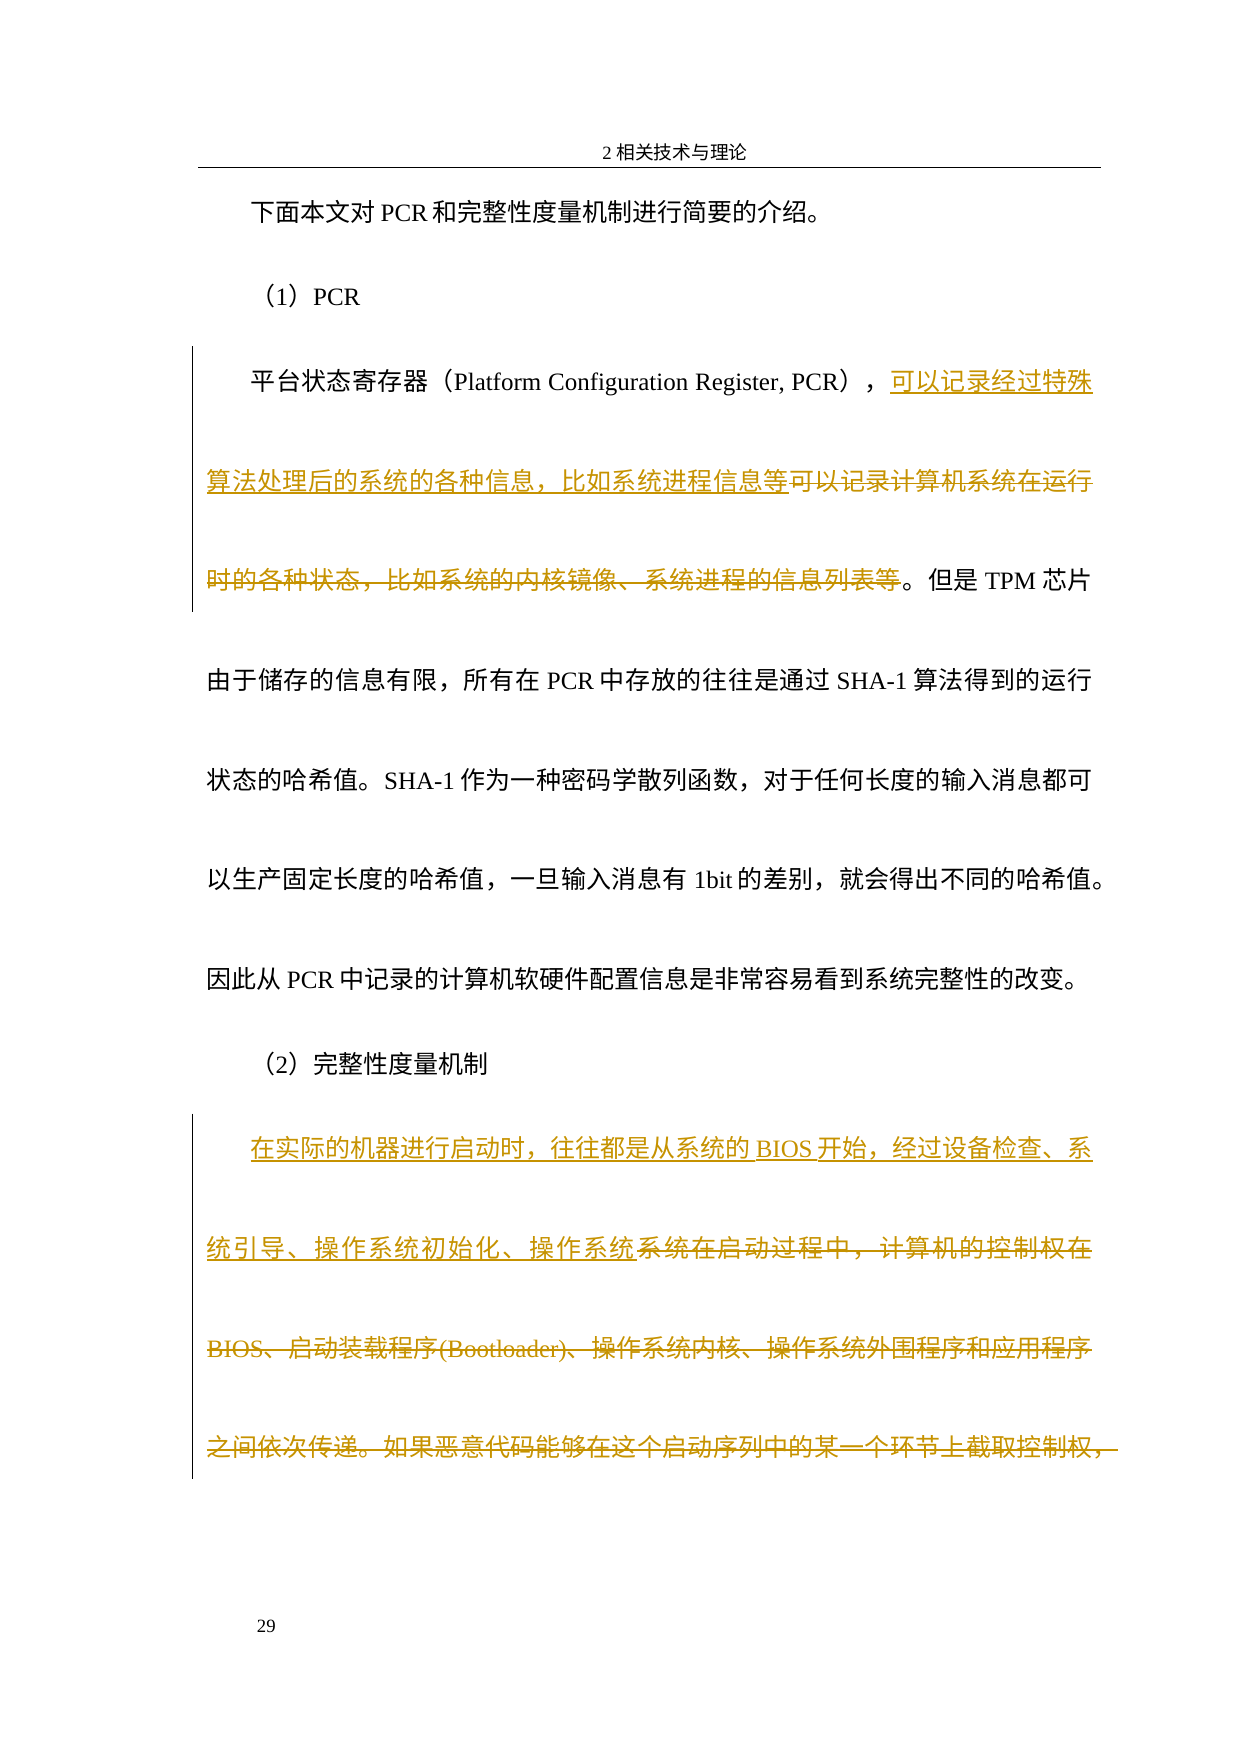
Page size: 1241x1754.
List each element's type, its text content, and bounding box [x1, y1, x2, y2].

list （1）PCR [207, 262, 1093, 328]
list 平台状态寄存器（Platform Configuration Register, PCR），。但是TPM芯片由于储存的信息有限，所有在PCR中存放的往往是通过SHA-1算法得到的运行状态的哈希值。SHA-1作为一种密码学散列函数，对于任何长度的输入消息都可以生产固定长度的哈希值，一旦输入消息有1bit的差别，就会得出不同的哈希值。因此从PCR中记录的计算机软硬件配置信息是非常容易看到系统完整性的改变。 [207, 346, 1093, 1011]
list （2）完整性度量机制 [207, 1029, 1093, 1096]
list 下面本文对PCR和完整性度量机制进行简要的介绍。 [207, 177, 1093, 244]
